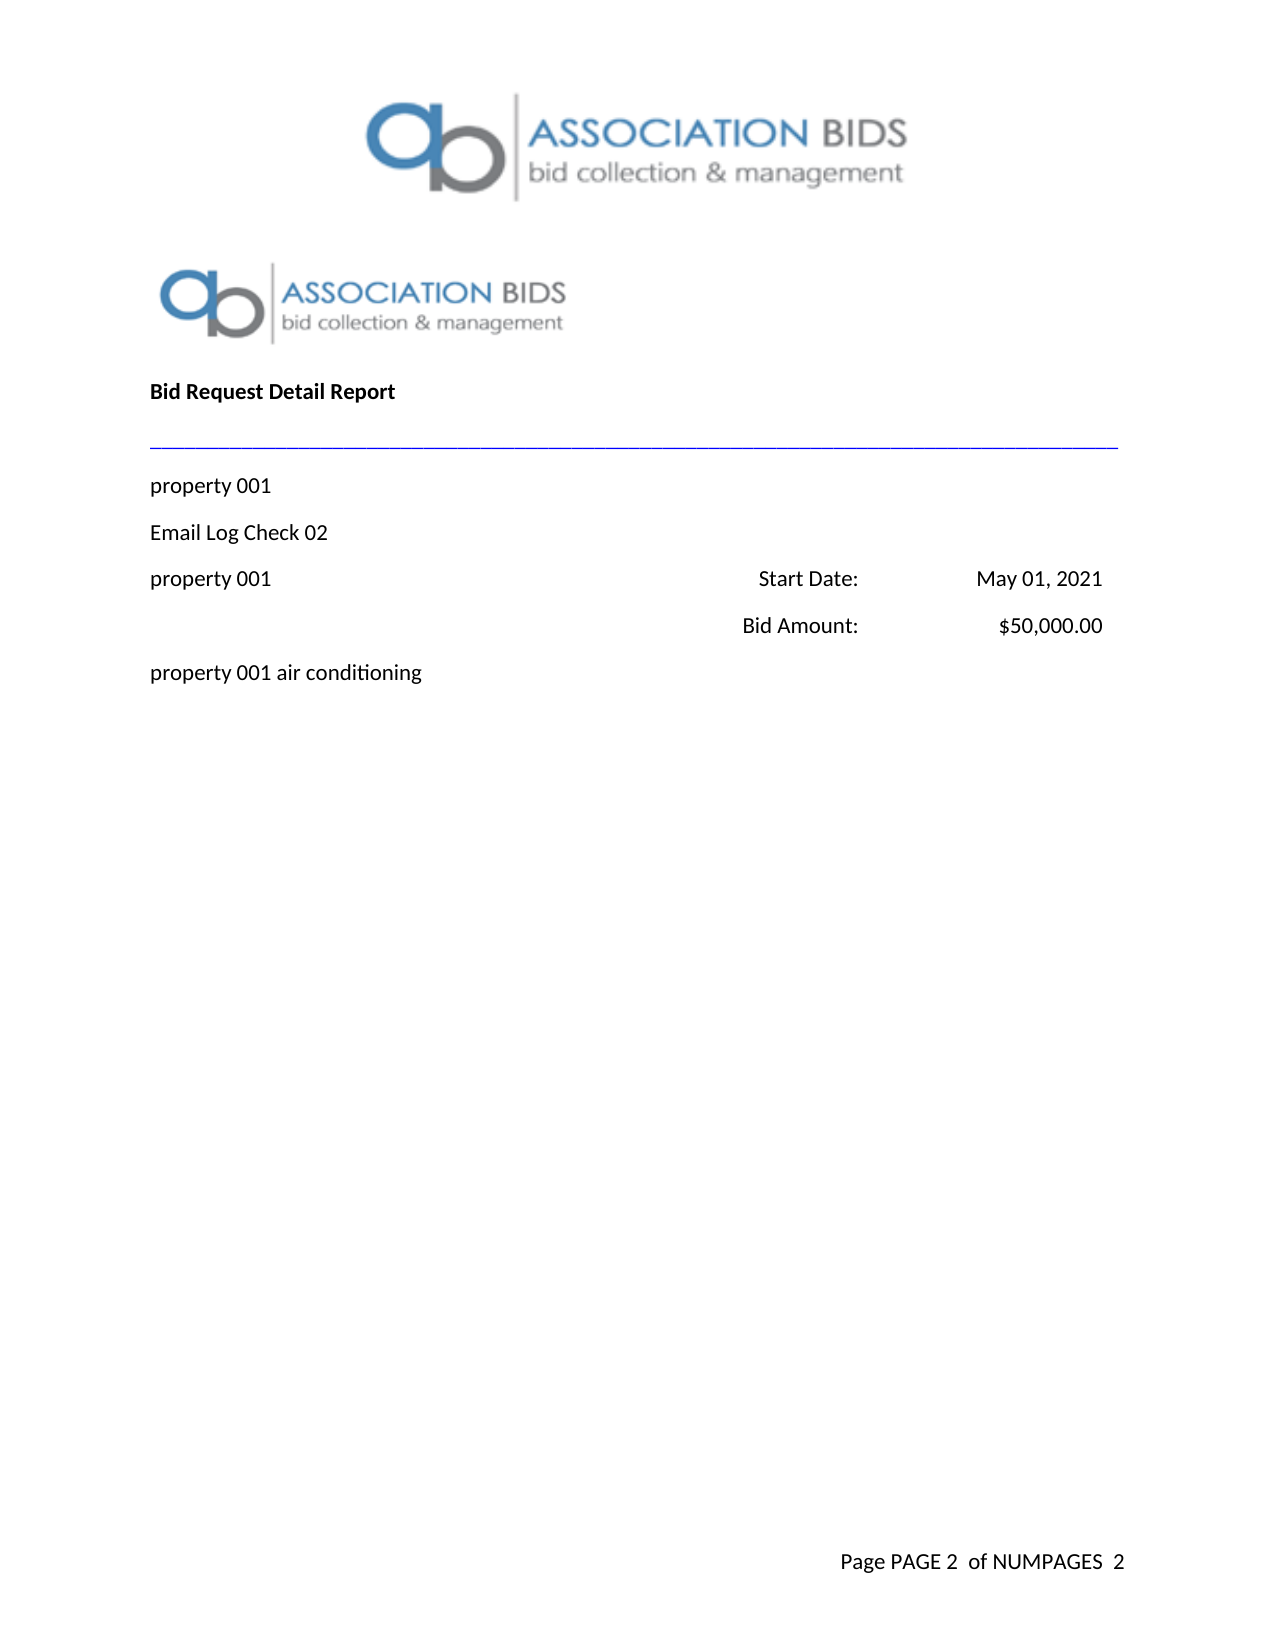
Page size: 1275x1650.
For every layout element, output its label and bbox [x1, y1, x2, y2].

picture [353, 75, 922, 221]
